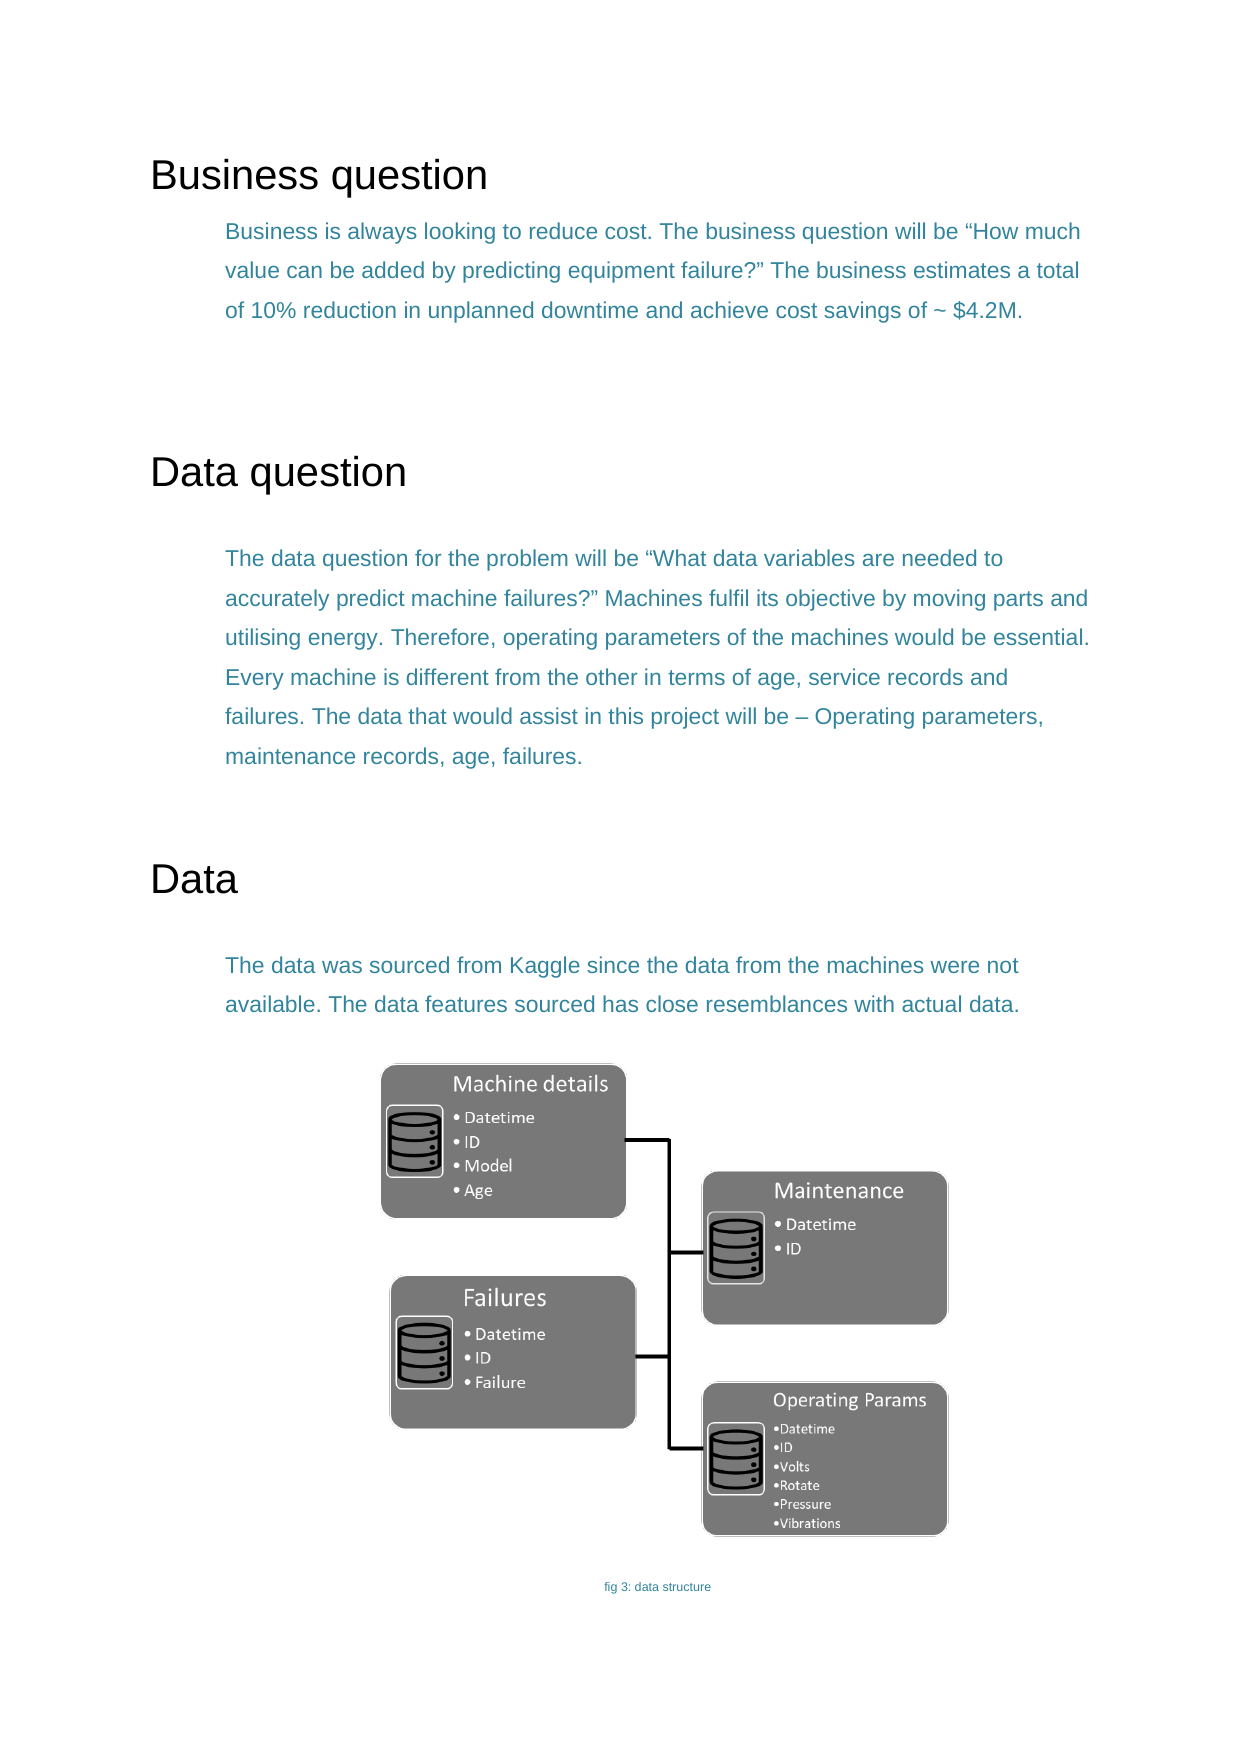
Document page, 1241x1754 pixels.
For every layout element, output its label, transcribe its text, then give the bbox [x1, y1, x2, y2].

subtitle Data [150, 854, 1090, 902]
picture [338, 1061, 977, 1576]
subtitle Data question [150, 447, 1090, 495]
text fig 3: data structure [225, 1580, 1090, 1594]
subtitle Business question [150, 150, 1090, 198]
text Business is always looking to reduce cost. The business question will be “How much value can be added by predicting equipment failure?” The business estimates a total of 10% reduction in unplanned downtime and achieve cost savings of ~ $4.2M.hat e the implications of false positives or false negatives? [225, 218, 1090, 362]
text The data was sourced from Kaggle since the data from the machines were not available. The data features sourced has close resemblances with actual data. [225, 952, 1090, 1018]
text The data question for the problem will be “What data variables are needed to accurately predict machine failures?” Machines fulfil its objective by moving parts and utilising energy. Therefore, operating parameters of the machines would be essential. Every machine is different from the other in terms of age, service records and failures. The data that would assist in this project will be – Operating parameters, maintenance records, age, failures. [225, 545, 1090, 769]
